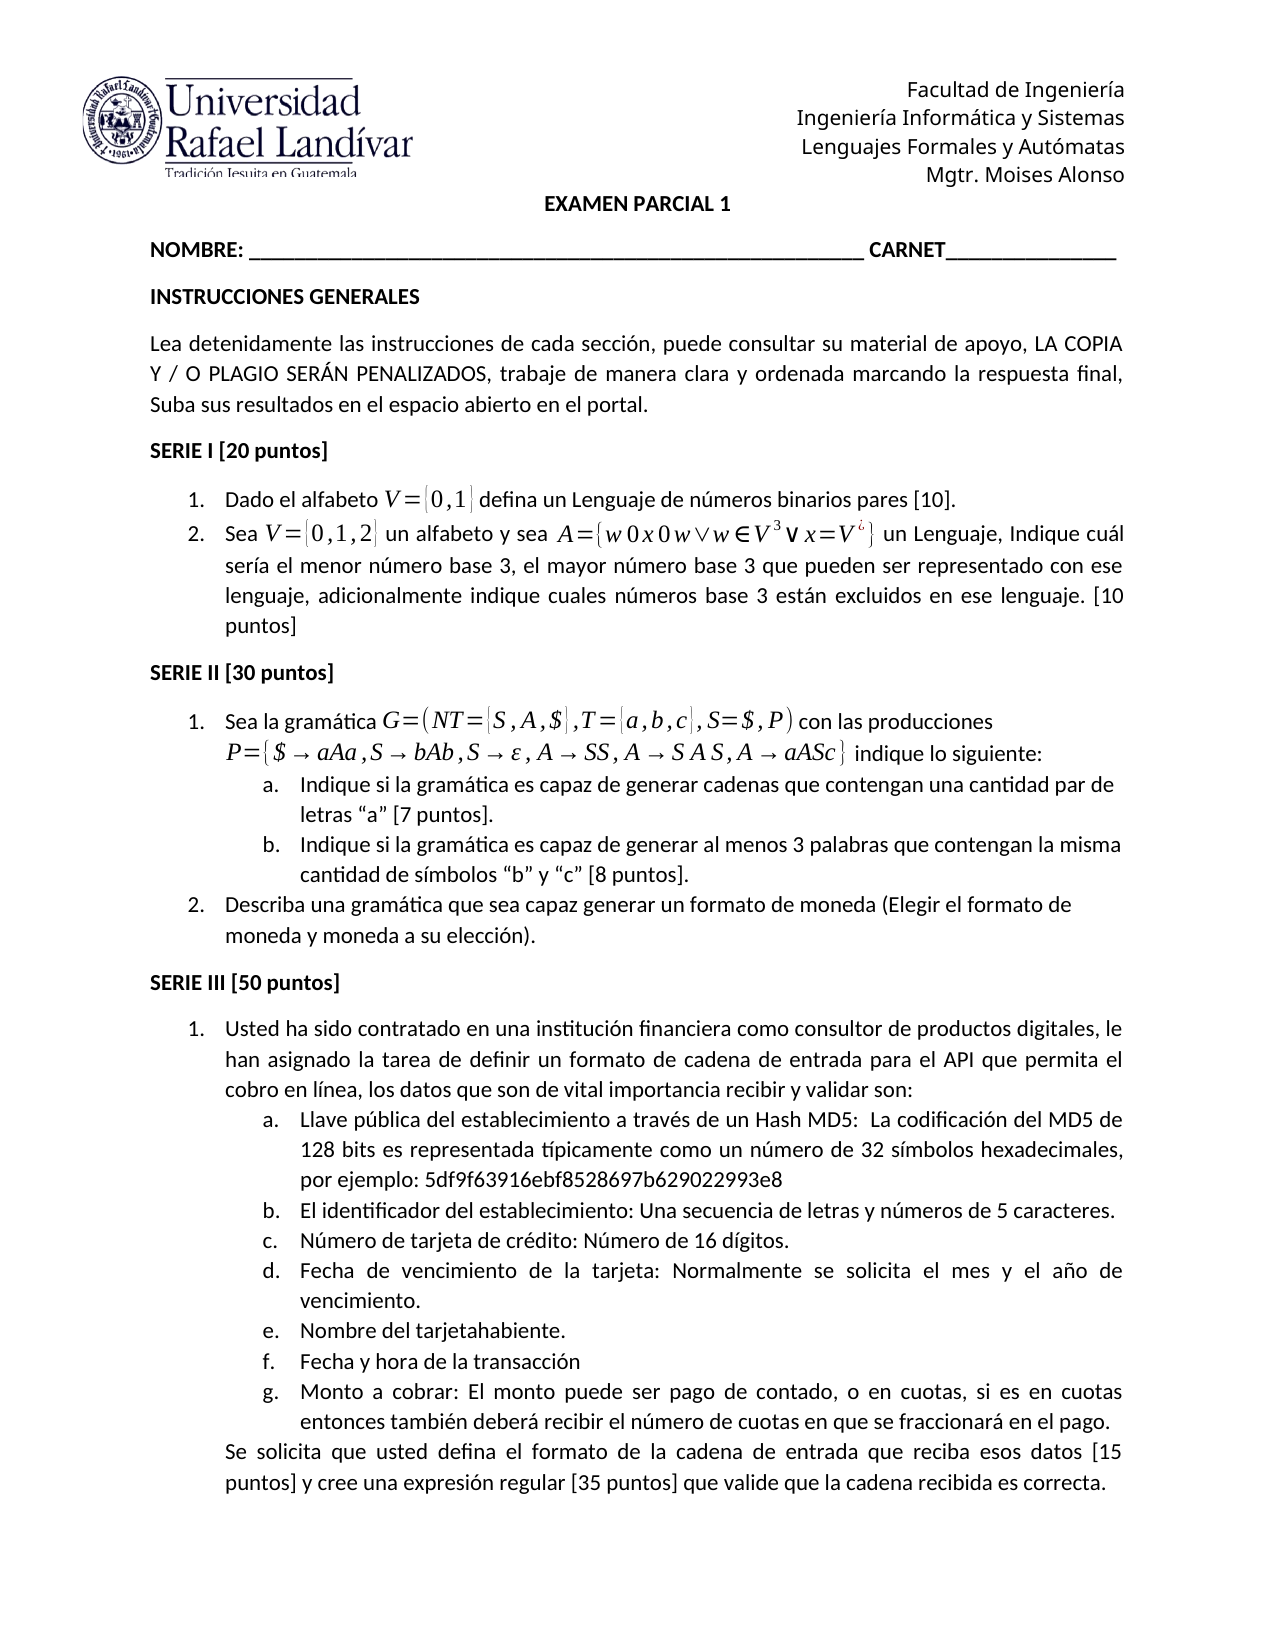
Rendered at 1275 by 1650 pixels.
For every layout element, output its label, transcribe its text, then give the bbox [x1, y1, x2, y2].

list Monto a cobrar: El monto puede ser pago de contado, o en cuotas, si es en cuotas entonces también deberá recibir el número de cuotas en que se fraccionará en el pago. [262, 1377, 1125, 1435]
list Sea un alfabeto y sea un Lenguaje, Indique cuál sería el menor número base 3, el mayor número base 3 que pueden ser representado con ese lenguaje, adicionalmente indique cuales números base 3 están excluidos en ese lenguaje. [10 puntos] [187, 516, 1125, 639]
list Dado el alfabeto defina un Lenguaje de números binarios pares [10]. [187, 483, 1125, 514]
list Se solicita que usted defina el formato de la cadena de entrada que reciba esos datos [15 puntos] y cree una expresión regular [35 puntos] que valide que la cadena recibida es correcta. [225, 1437, 1125, 1496]
text Lea detenidamente las instrucciones de cada sección, puede consultar su material de apoyo, LA COPIA Y / O PLAGIO SERÁN PENALIZADOS, trabaje de manera clara y ordenada marcando la respuesta final, Suba sus resultados en el espacio abierto en el portal. [150, 329, 1125, 418]
list Indique si la gramática es capaz de generar al menos 3 palabras que contengan la misma cantidad de símbolos “b” y “c” [8 puntos]. [262, 830, 1125, 888]
list Nombre del tarjetahabiente. [262, 1317, 1125, 1344]
text SERIE II [30 puntos] [150, 658, 1125, 686]
list Fecha y hora de la transacción [262, 1347, 1125, 1375]
list El identificador del establecimiento: Una secuencia de letras y números de 5 caracteres. [262, 1196, 1125, 1224]
list Describa una gramática que sea capaz generar un formato de moneda (Elegir el formato de moneda y moneda a su elección). [187, 891, 1125, 949]
text SERIE I [20 puntos] [150, 437, 1125, 465]
list Llave pública del establecimiento a través de un Hash MD5: La codificación del MD5 de 128 bits es representada típicamente como un número de 32 símbolos hexadecimales, por ejemplo: 5df9f63916ebf8528697b629022993e8 [262, 1105, 1125, 1193]
list Sea la gramática con las producciones indique lo siguiente: [187, 705, 1125, 767]
picture [81, 76, 413, 177]
text SERIE III [50 puntos] [150, 968, 1125, 996]
list Fecha de vencimiento de la tarjeta: Normalmente se solicita el mes y el año de vencimiento. [262, 1256, 1125, 1314]
list Número de tarjeta de crédito: Número de 16 dígitos. [262, 1226, 1125, 1254]
text NOMBRE: ______________________________________________________ CARNET_______________ [150, 236, 1125, 264]
list Indique si la gramática es capaz de generar cadenas que contengan una cantidad par de letras “a” [7 puntos]. [262, 770, 1125, 828]
text EXAMEN PARCIAL 1 [150, 189, 1125, 217]
list Usted ha sido contratado en una institución financiera como consultor de productos digitales, le han asignado la tarea de definir un formato de cadena de entrada para el API que permita el cobro en línea, los datos que son de vital importancia recibir y validar son: [187, 1014, 1125, 1103]
text INSTRUCCIONES GENERALES [150, 282, 1125, 311]
